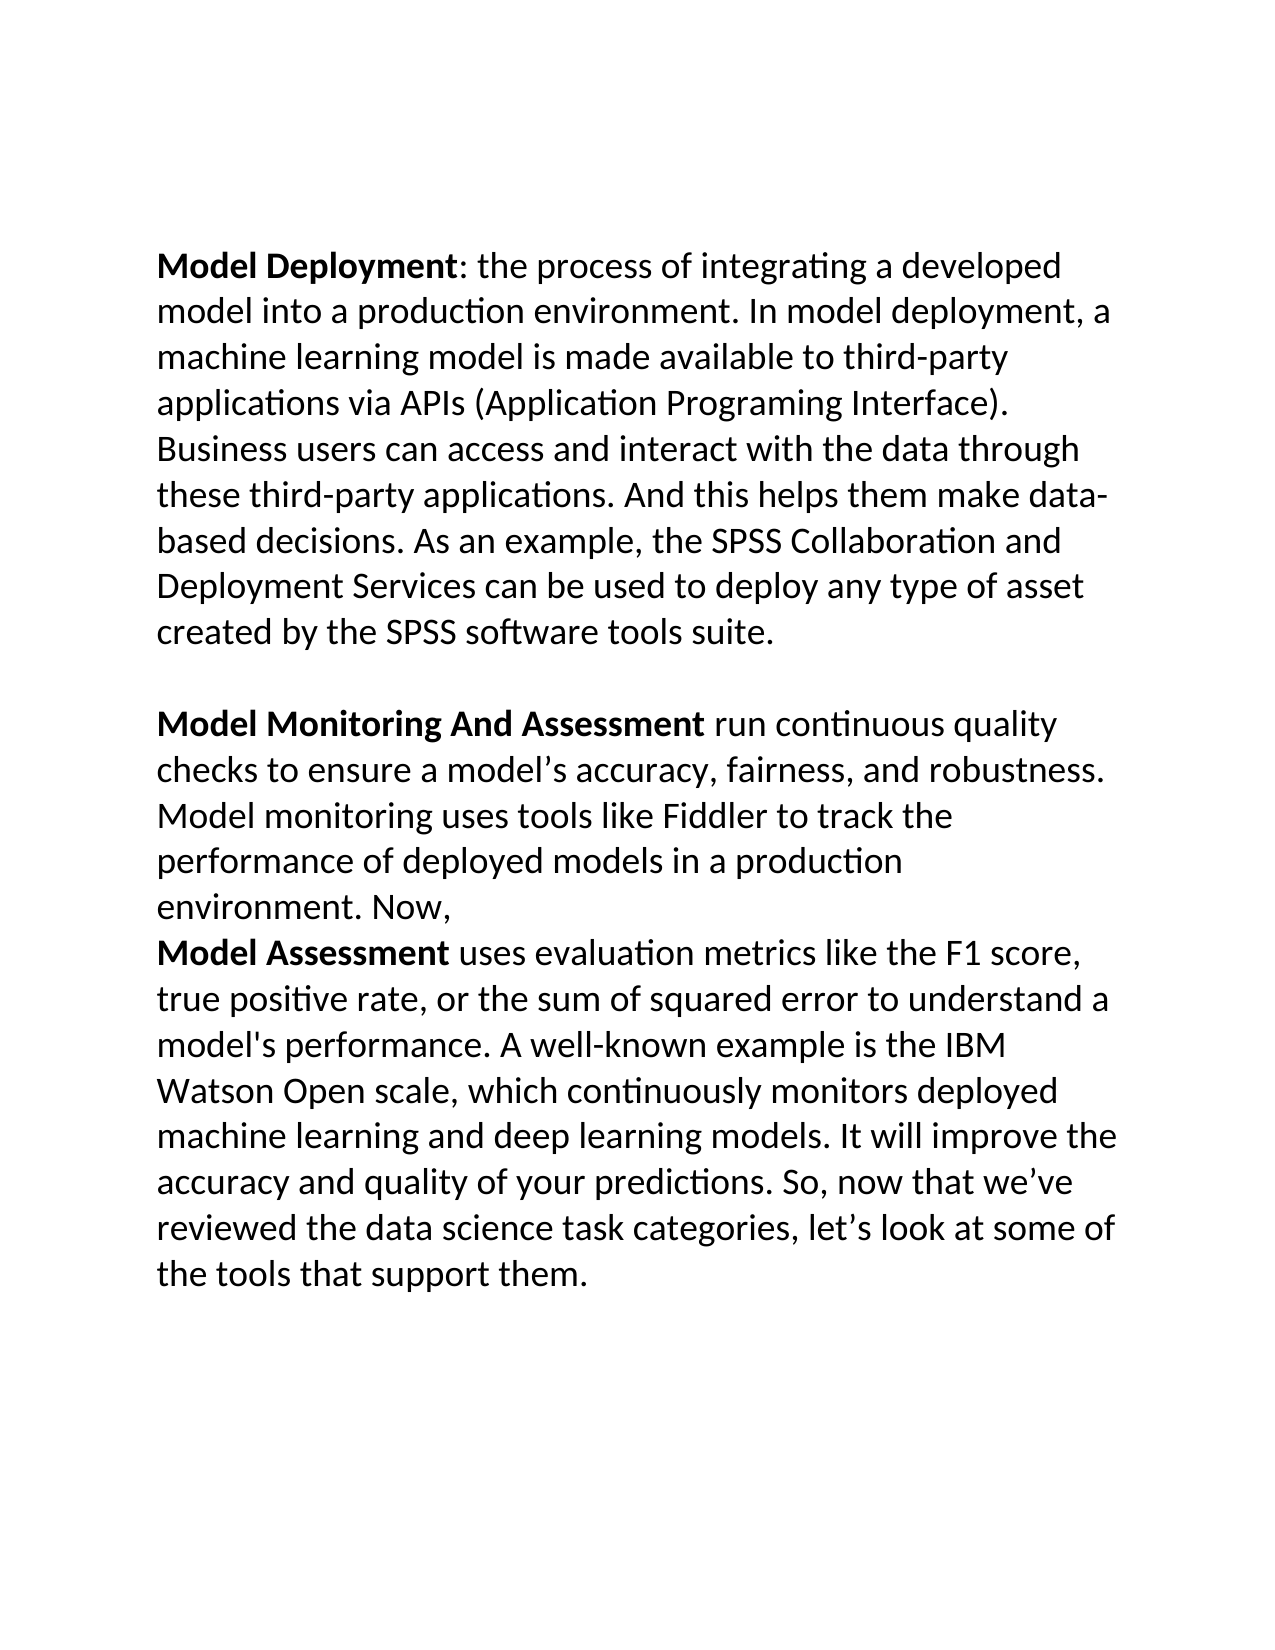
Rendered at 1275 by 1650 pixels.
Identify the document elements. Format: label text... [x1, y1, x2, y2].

text Model Monitoring And Assessment run continuous quality checks to ensure a model’s accuracy, fairness, and robustness. Model monitoring uses tools like Fiddler to track the performance of deployed models in a production environment. Now, [156, 700, 1118, 929]
text Model Deployment: the process of integrating a developed model into a production environment. In model deployment, a machine learning model is made available to third-party applications via APIs (Application Programing Interface). Business users can access and interact with the data through these third-party applications. And this helps them make data-based decisions. As an example, the SPSS Collaboration and Deployment Services can be used to deploy any type of asset created by the SPSS software tools suite. [156, 242, 1118, 654]
text Model Assessment uses evaluation metrics like the F1 score, true positive rate, or the sum of squared error to understand a model's performance. A well-known example is the IBM Watson Open scale, which continuously monitors deployed machine learning and deep learning models. It will improve the accuracy and quality of your predictions. So, now that we’ve reviewed the data science task categories, let’s look at some of the tools that support them. [156, 929, 1118, 1296]
